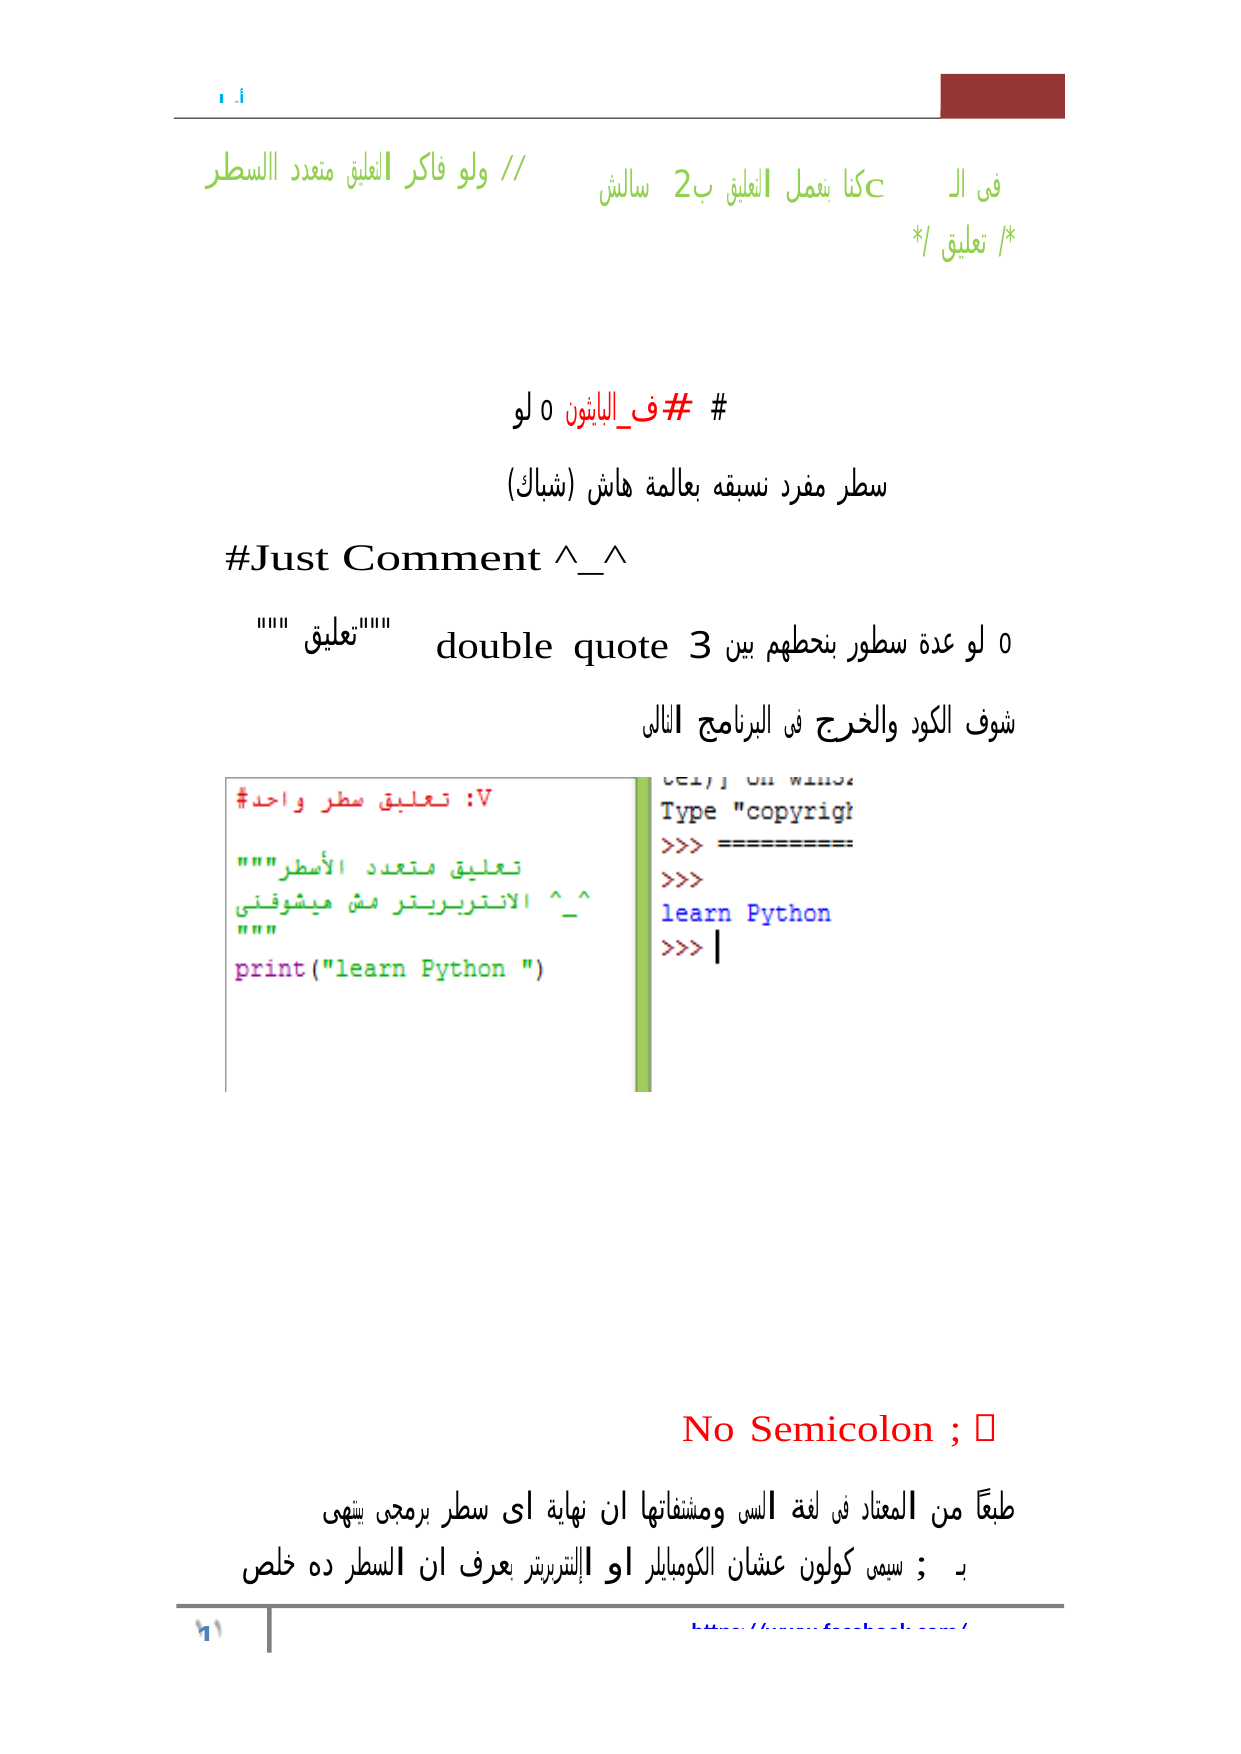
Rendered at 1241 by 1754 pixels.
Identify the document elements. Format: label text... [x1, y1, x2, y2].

text سالش [599, 163, 662, 207]
text فى الـ [949, 163, 1136, 207]
text // ولو فاكر التعليق متعدد االسطر [206, 145, 575, 189]
text double quote 3 [436, 618, 713, 669]
text طبعاً من المعتاد فى لغة السى ومشتفاتها ان نهاية اى سطر برمجى بينتهى [58, 1485, 1015, 1528]
text #Just Comment ^_^ [225, 537, 1136, 578]
text No Semicolon ;  [682, 1402, 1136, 1453]
text */ تعليق /* [58, 218, 1016, 262]
text شوف الكود والخرج فى البرنامج التالى [58, 698, 1016, 742]
text """تعليق """ [256, 611, 424, 654]
text cكنا بنعمل التعليق ب2 [673, 163, 926, 207]
text o لو عدة سطور بنحطهم بين [725, 618, 1136, 664]
text # #ف_البايثون o لو سطر مفرد نسبقه بعالمة هاش (شباك) [507, 385, 1113, 506]
picture [194, 1618, 224, 1639]
text بـ ; سيمى كولون عشان الكومبايلر او اإلنتربريتر يعرف ان السطر ده خلص [154, 1540, 1054, 1584]
picture [225, 777, 853, 1092]
